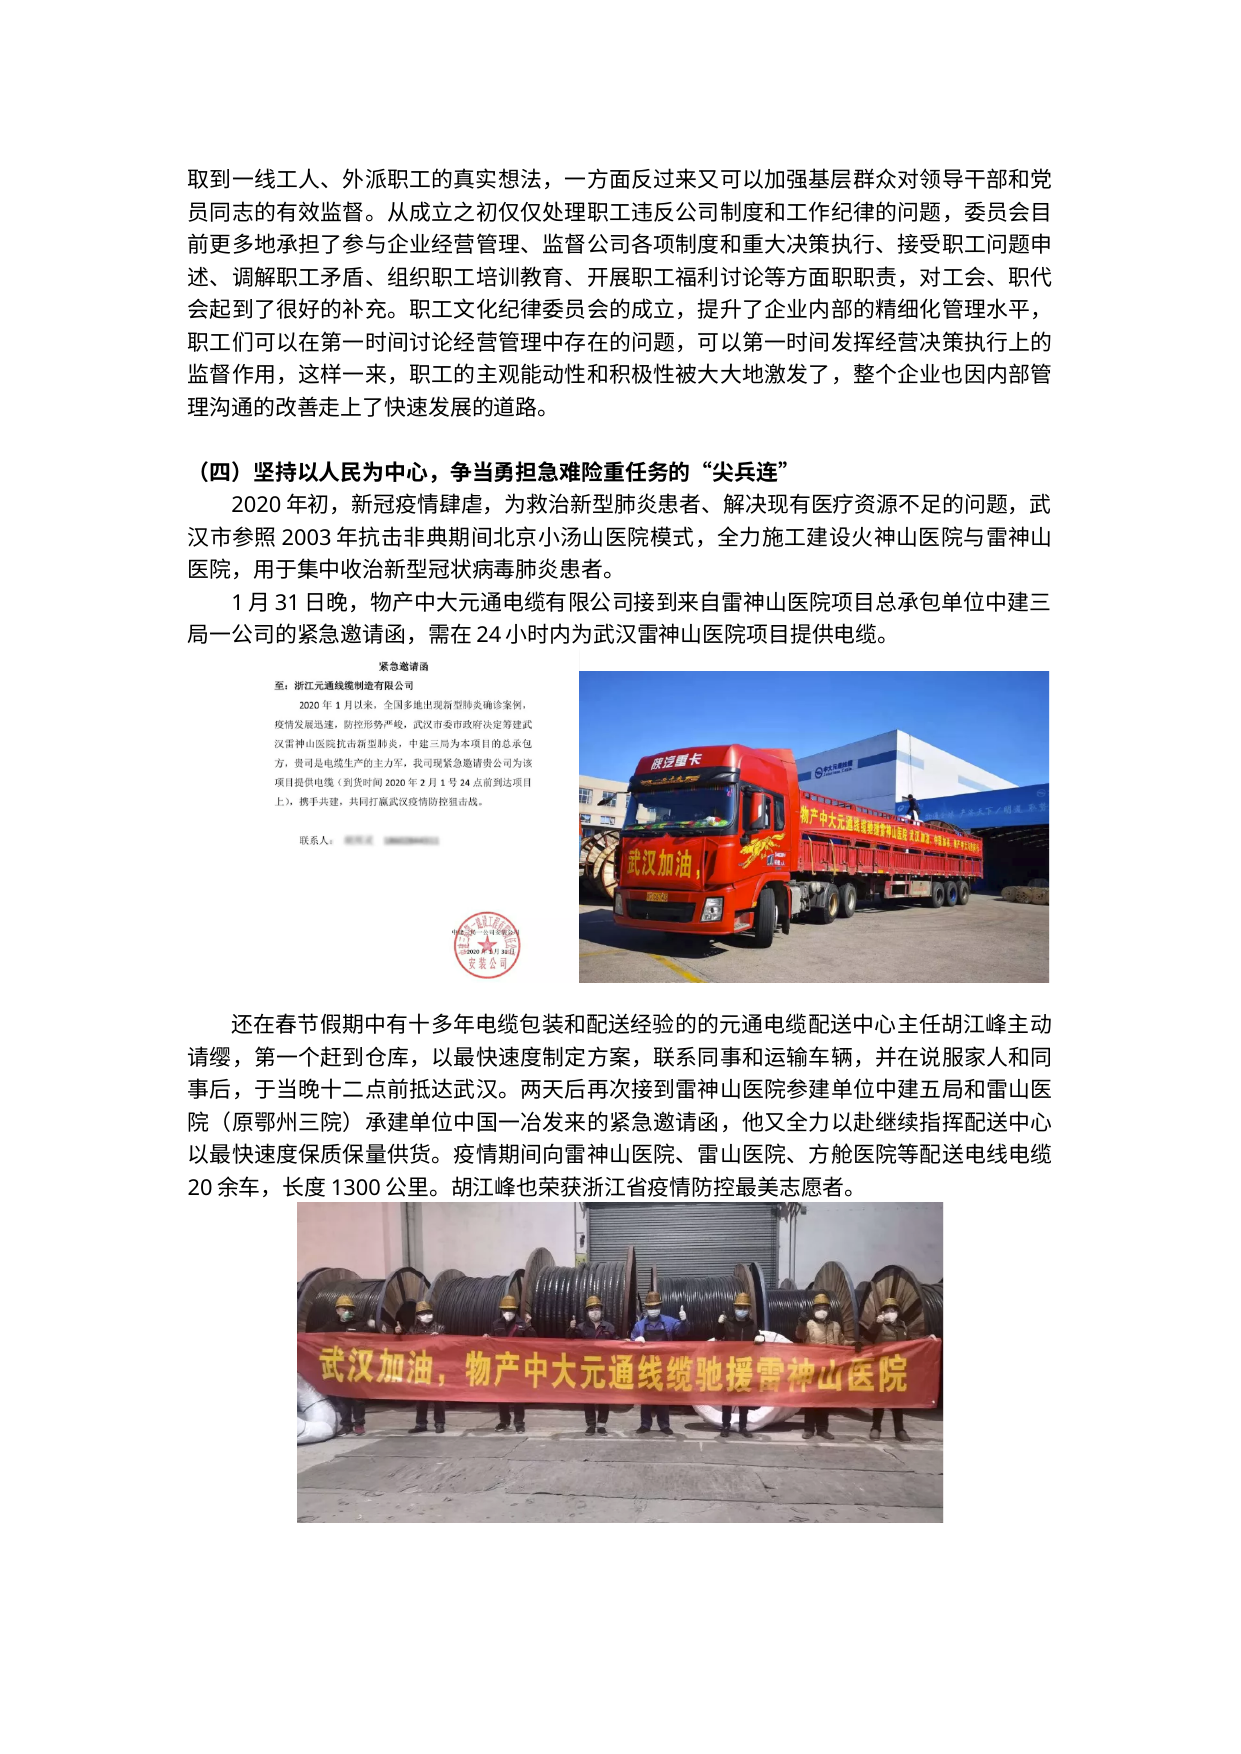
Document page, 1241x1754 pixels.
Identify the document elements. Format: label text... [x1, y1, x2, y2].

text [187, 162, 1053, 422]
text （四）坚持以人民为中心，争当勇担急难险重任务的“尖兵连” [187, 454, 1053, 487]
text 1月31日晚，物产中大元通电缆有限公司接到来自雷神山医院项目总承包单位中建三局一公司的紧急邀请函，需在24小时内为武汉雷神山医院项目提供电缆。 [187, 584, 1053, 649]
picture [231, 649, 1050, 983]
picture [297, 1202, 944, 1523]
text 还在春节假期中有十多年电缆包装和配送经验的的元通电缆配送中心主任胡江峰主动请缨，第一个赶到仓库，以最快速度制定方案，联系同事和运输车辆，并在说服家人和同事后，于当晚十二点前抵达武汉。两天后再次接到雷神山医院参建单位中建五局和雷山医院（原鄂州三院）承建单位中国一冶发来的紧急邀请函，他又全力以赴继续指挥配送中心以最快速度保质保量供货。疫情期间向雷神山医院、雷山医院、方舱医院等配送电线电缆20余车，长度1300公里。胡江峰也荣获浙江省疫情防控最美志愿者。 [187, 1007, 1053, 1202]
text 2020年初，新冠疫情肆虐，为救治新型肺炎患者、解决现有医疗资源不足的问题，武汉市参照2003年抗击非典期间北京小汤山医院模式，全力施工建设火神山医院与雷神山医院，用于集中收治新型冠状病毒肺炎患者。 [187, 487, 1053, 584]
